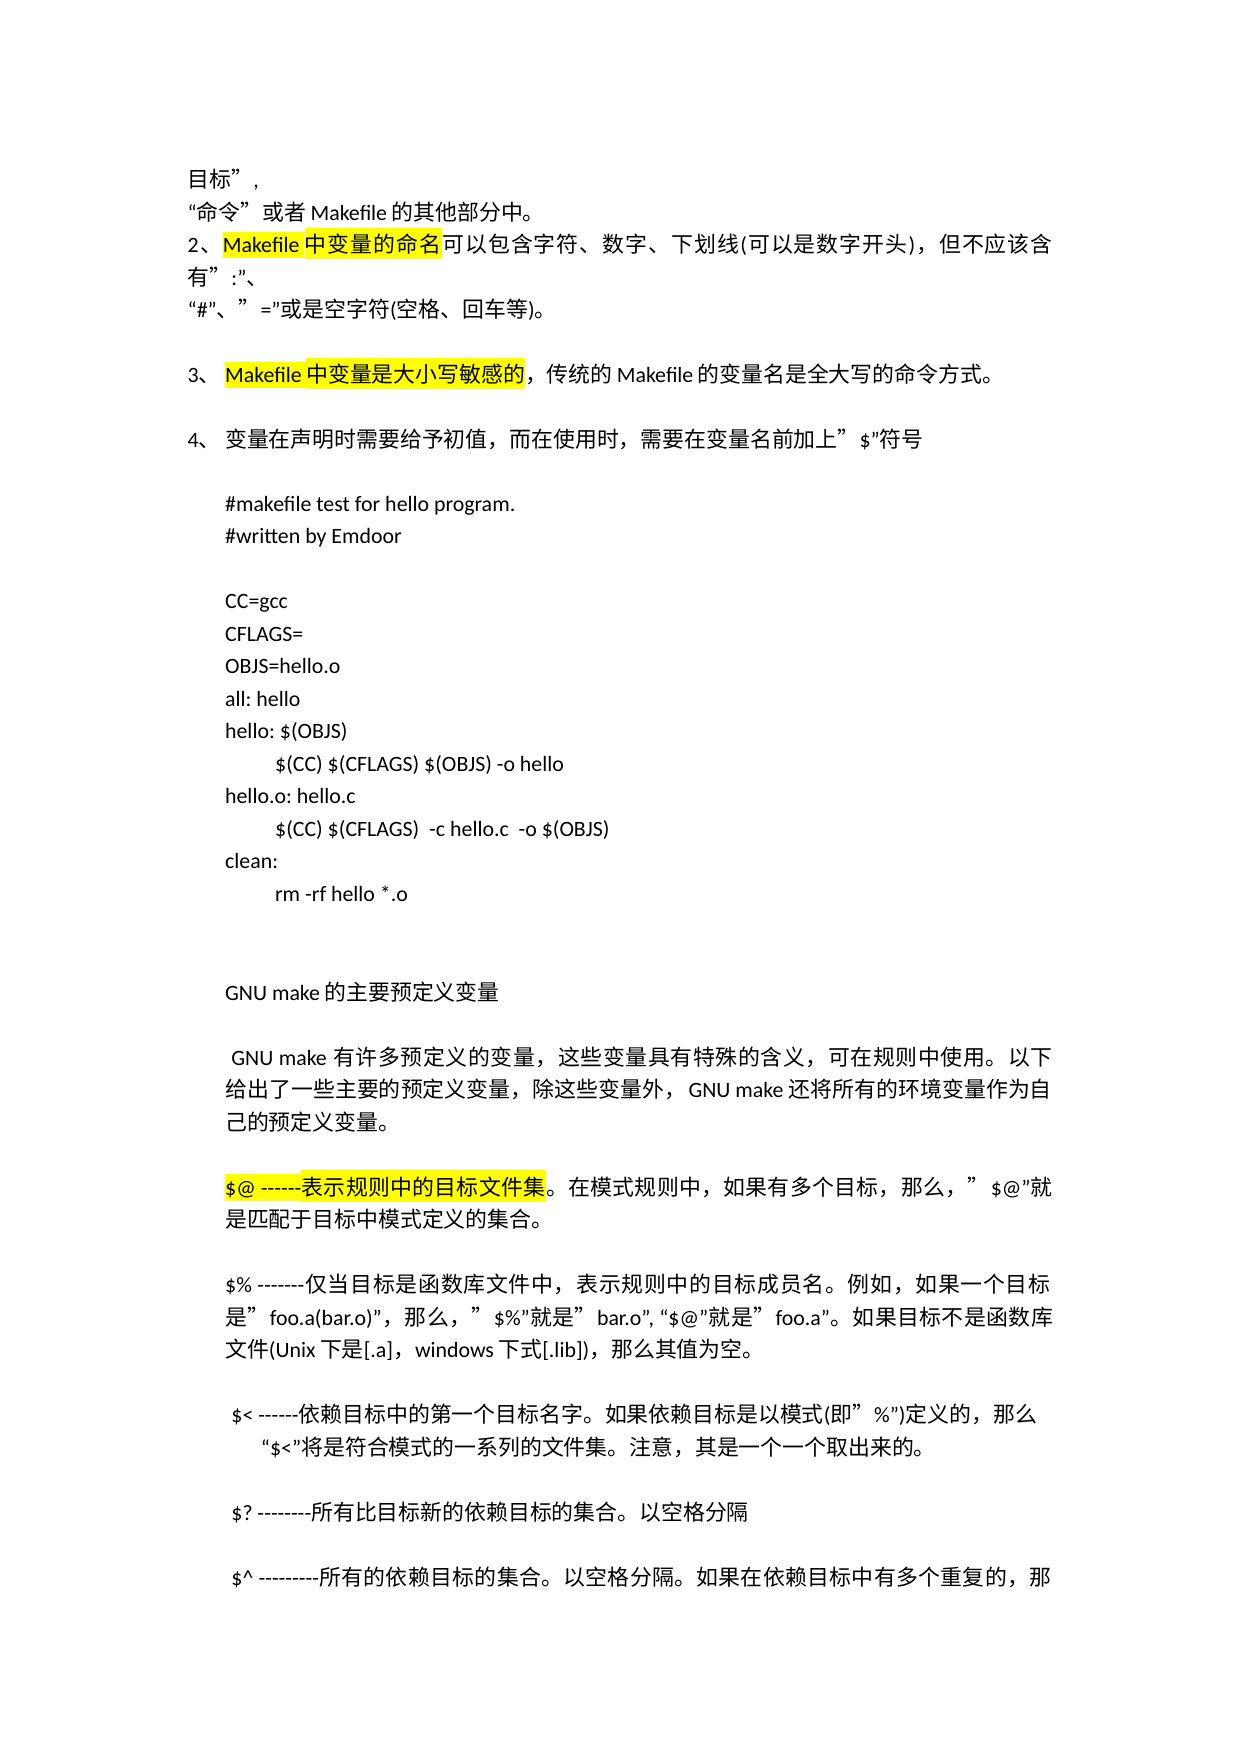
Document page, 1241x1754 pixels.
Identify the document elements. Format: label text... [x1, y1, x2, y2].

text “#”、”=”或是空字符(空格、回车等)。 [187, 292, 1053, 324]
text $@ ------表示规则中的目标文件集。在模式规则中，如果有多个目标，那么，”$@”就是匹配于目标中模式定义的集合。 [225, 1169, 1053, 1234]
list CC=gcc [225, 584, 1053, 617]
list all: hello [225, 682, 1053, 714]
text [187, 1559, 1053, 1592]
text $< ------依赖目标中的第一个目标名字。如果依赖目标是以模式(即”%”)定义的，那么 [187, 1397, 1053, 1429]
list hello.o: hello.c [225, 779, 1053, 812]
list Makefile中变量是大小写敏感的，传统的Makefile的变量名是全大写的命令方式。 [187, 357, 1053, 389]
text “命令”或者Makefile的其他部分中。 [187, 194, 1053, 227]
list $(CC) $(CFLAGS) $(OBJS) -o hello [225, 747, 1053, 779]
text “$<”将是符合模式的一系列的文件集。注意，其是一个一个取出来的。 [187, 1429, 1053, 1462]
list CFLAGS= [225, 617, 1053, 649]
text GNU make 有许多预定义的变量，这些变量具有特殊的含义，可在规则中使用。以下给出了一些主要的预定义变量，除这些变量外，GNU make还将所有的环境变量作为自己的预定义变量。 [225, 1039, 1053, 1137]
list #written by Emdoor [225, 519, 1053, 552]
list clean: [225, 844, 1053, 877]
list rm -rf hello *.o [225, 877, 1053, 909]
text $% -------仅当目标是函数库文件中，表示规则中的目标成员名。例如，如果一个目标是”foo.a(bar.o)”，那么，”$%”就是”bar.o”, “$@”就是”foo.a”。如果目标不是函数库文件(Unix下是[.a]，windows下式[.lib])，那么其值为空。 [225, 1267, 1053, 1364]
text 2、Makefile中变量的命名可以包含字符、数字、下划线(可以是数字开头)，但不应该含有”:”、 [187, 227, 1053, 292]
list $(CC) $(CFLAGS) -c hello.c -o $(OBJS) [225, 812, 1053, 844]
list hello: $(OBJS) [225, 714, 1053, 747]
list #makefile test for hello program. [225, 487, 1053, 519]
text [187, 162, 1053, 194]
list 变量在声明时需要给予初值，而在使用时，需要在变量名前加上”$”符号 [187, 422, 1053, 454]
list OBJS=hello.o [225, 649, 1053, 682]
text $? --------所有比目标新的依赖目标的集合。以空格分隔 [187, 1494, 1053, 1527]
text GNU make的主要预定义变量 [225, 974, 1053, 1007]
